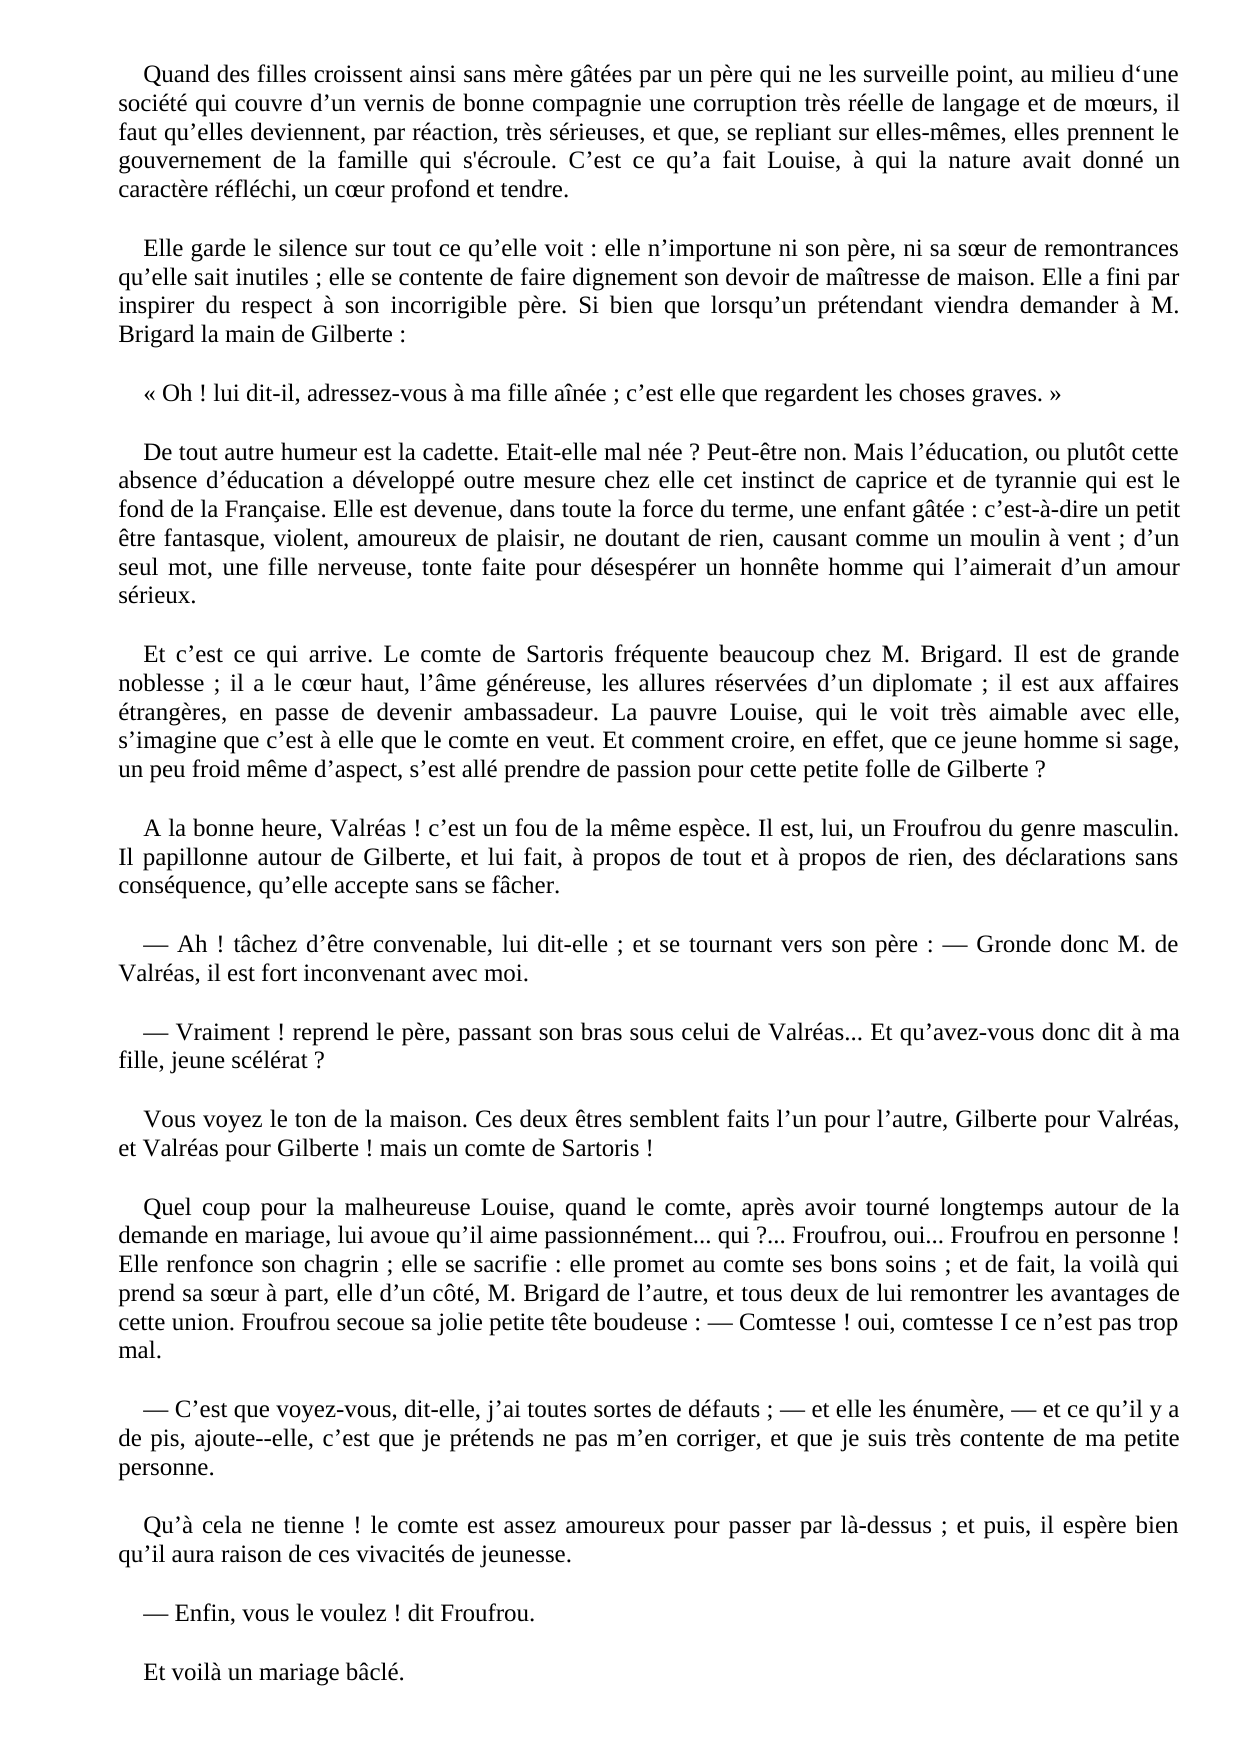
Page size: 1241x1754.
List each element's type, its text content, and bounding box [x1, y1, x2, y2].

text Elle garde le silence sur tout ce qu’elle voit : elle n’importune ni son père, ni sa sœur de remontrances qu’elle sait inutiles ; elle se contente de faire dignement son devoir de maîtresse de maison. Elle a fini par inspirer du respect à son incorrigible père. Si bien que lorsqu’un prétendant viendra demander à M. Brigard la main de Gilberte : [118, 233, 1181, 348]
text Vous voyez le ton de la maison. Ces deux êtres semblent faits l’un pour l’autre, Gilberte pour Valréas, et Valréas pour Gilberte ! mais un comte de Sartoris ! [118, 1104, 1181, 1162]
text — Ah ! tâchez d’être convenable, lui dit-elle ; et se tournant vers son père : — Gronde donc M. de Valréas, il est fort inconvenant avec moi. [118, 929, 1181, 987]
text — Vraiment ! reprend le père, passant son bras sous celui de Valréas... Et qu’avez-vous donc dit à ma fille, jeune scélérat ? [118, 1017, 1181, 1074]
text Qu’à cela ne tienne ! le comte est assez amoureux pour passer par là-dessus ; et puis, il espère bien qu’il aura raison de ces vivacités de jeunesse. [118, 1510, 1181, 1568]
text — C’est que voyez-vous, dit-elle, j’ai toutes sortes de défauts ; — et elle les énumère, — et ce qu’il y a de pis, ajoute--elle, c’est que je prétends ne pas m’en corriger, et que je suis très contente de ma petite personne. [118, 1394, 1181, 1480]
text De tout autre humeur est la cadette. Etait-elle mal née ? Peut-être non. Mais l’éducation, ou plutôt cette absence d’éducation a développé outre mesure chez elle cet instinct de caprice et de tyrannie qui est le fond de la Française. Elle est devenue, dans toute la force du terme, une enfant gâtée : c’est-à-dire un petit être fantasque, violent, amoureux de plaisir, ne doutant de rien, causant comme un moulin à vent ; d’un seul mot, une fille nerveuse, tonte faite pour désespérer un honnête homme qui l’aimerait d’un amour sérieux. [118, 437, 1181, 609]
text A la bonne heure, Valréas ! c’est un fou de la même espèce. Il est, lui, un Froufrou du genre masculin. Il papillonne autour de Gilberte, et lui fait, à propos de tout et à propos de rien, des déclarations sans conséquence, qu’elle accepte sans se fâcher. [118, 813, 1181, 899]
text Quand des filles croissent ainsi sans mère gâtées par un père qui ne les surveille point, au milieu d‘une société qui couvre d’un vernis de bonne compagnie une corruption très réelle de langage et de mœurs, il faut qu’elles deviennent, par réaction, très sérieuses, et que, se repliant sur elles-mêmes, elles prennent le gouvernement de la famille qui s'écroule. C’est ce qu’a fait Louise, à qui la nature avait donné un caractère réfléchi, un cœur profond et tendre. [118, 59, 1181, 203]
text — Enfin, vous le voulez ! dit Froufrou. [118, 1598, 1181, 1627]
text « Oh ! lui dit-il, adressez-vous à ma fille aînée ; c’est elle que regardent les choses graves. » [118, 378, 1181, 407]
text Quel coup pour la malheureuse Louise, quand le comte, après avoir tourné longtemps autour de la demande en mariage, lui avoue qu’il aime passionnément... qui ?... Froufrou, oui... Froufrou en personne ! Elle renfonce son chagrin ; elle se sacrifie : elle promet au comte ses bons soins ; et de fait, la voilà qui prend sa sœur à part, elle d’un côté, M. Brigard de l’autre, et tous deux de lui remontrer les avantages de cette union. Froufrou secoue sa jolie petite tête boudeuse : — Comtesse ! oui, comtesse I ce n’est pas trop mal. [118, 1192, 1181, 1364]
text Et c’est ce qui arrive. Le comte de Sartoris fréquente beaucoup chez M. Brigard. Il est de grande noblesse ; il a le cœur haut, l’âme généreuse, les allures réservées d’un diplomate ; il est aux affaires étrangères, en passe de devenir ambassadeur. La pauvre Louise, qui le voit très aimable avec elle, s’imagine que c’est à elle que le comte en veut. Et comment croire, en effet, que ce jeune homme si sage, un peu froid même d’aspect, s’est allé prendre de passion pour cette petite folle de Gilberte ? [118, 639, 1181, 783]
text Et voilà un mariage bâclé. [118, 1657, 1181, 1685]
